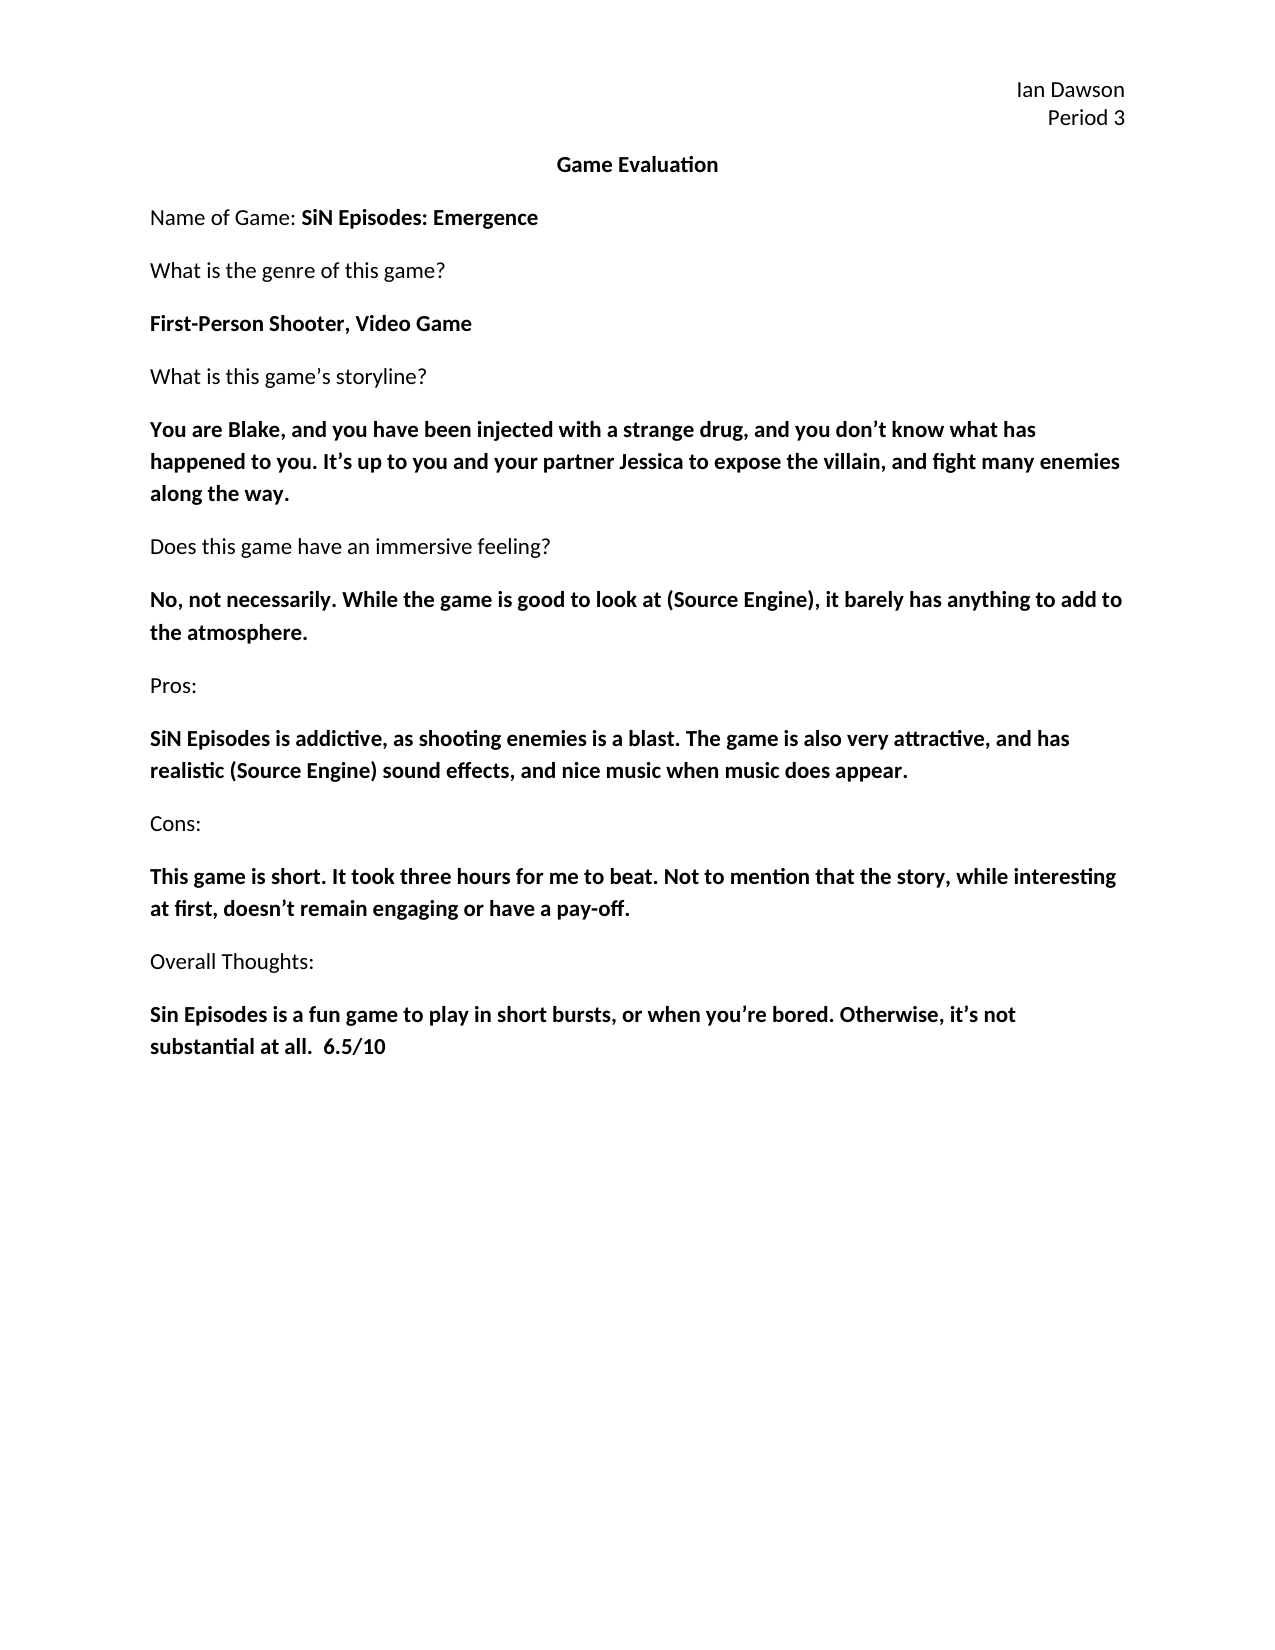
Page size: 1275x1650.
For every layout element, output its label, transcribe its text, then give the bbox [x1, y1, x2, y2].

text Game Evaluation [150, 150, 1125, 178]
text What is the genre of this game? [150, 256, 1125, 284]
text SiN Episodes is addictive, as shooting enemies is a blast. The game is also very attractive, and has realistic (Source Engine) sound effects, and nice music when music does appear. [150, 724, 1125, 784]
text Overall Thoughts: [150, 947, 1125, 975]
text Does this game have an immersive feeling? [150, 532, 1125, 561]
text Cons: [150, 809, 1125, 837]
text What is this game’s storyline? [150, 362, 1125, 390]
text Sin Episodes is a fun game to play in short bursts, or when you’re bored. Otherwise, it’s not substantial at all. 6.5/10 [150, 1000, 1125, 1060]
text Pros: [150, 671, 1125, 699]
text Name of Game: SiN Episodes: Emergence [150, 203, 1125, 231]
text No, not necessarily. While the game is good to look at (Source Engine), it barely has anything to add to the atmosphere. [150, 586, 1125, 646]
text This game is short. It took three hours for me to beat. Not to mention that the story, while interesting at first, doesn’t remain engaging or have a pay-off. [150, 862, 1125, 922]
text First-Person Shooter, Video Game [150, 309, 1125, 337]
text You are Blake, and you have been injected with a strange drug, and you don’t know what has happened to you. It’s up to you and your partner Jessica to expose the villain, and fight many enemies along the way. [150, 415, 1125, 507]
